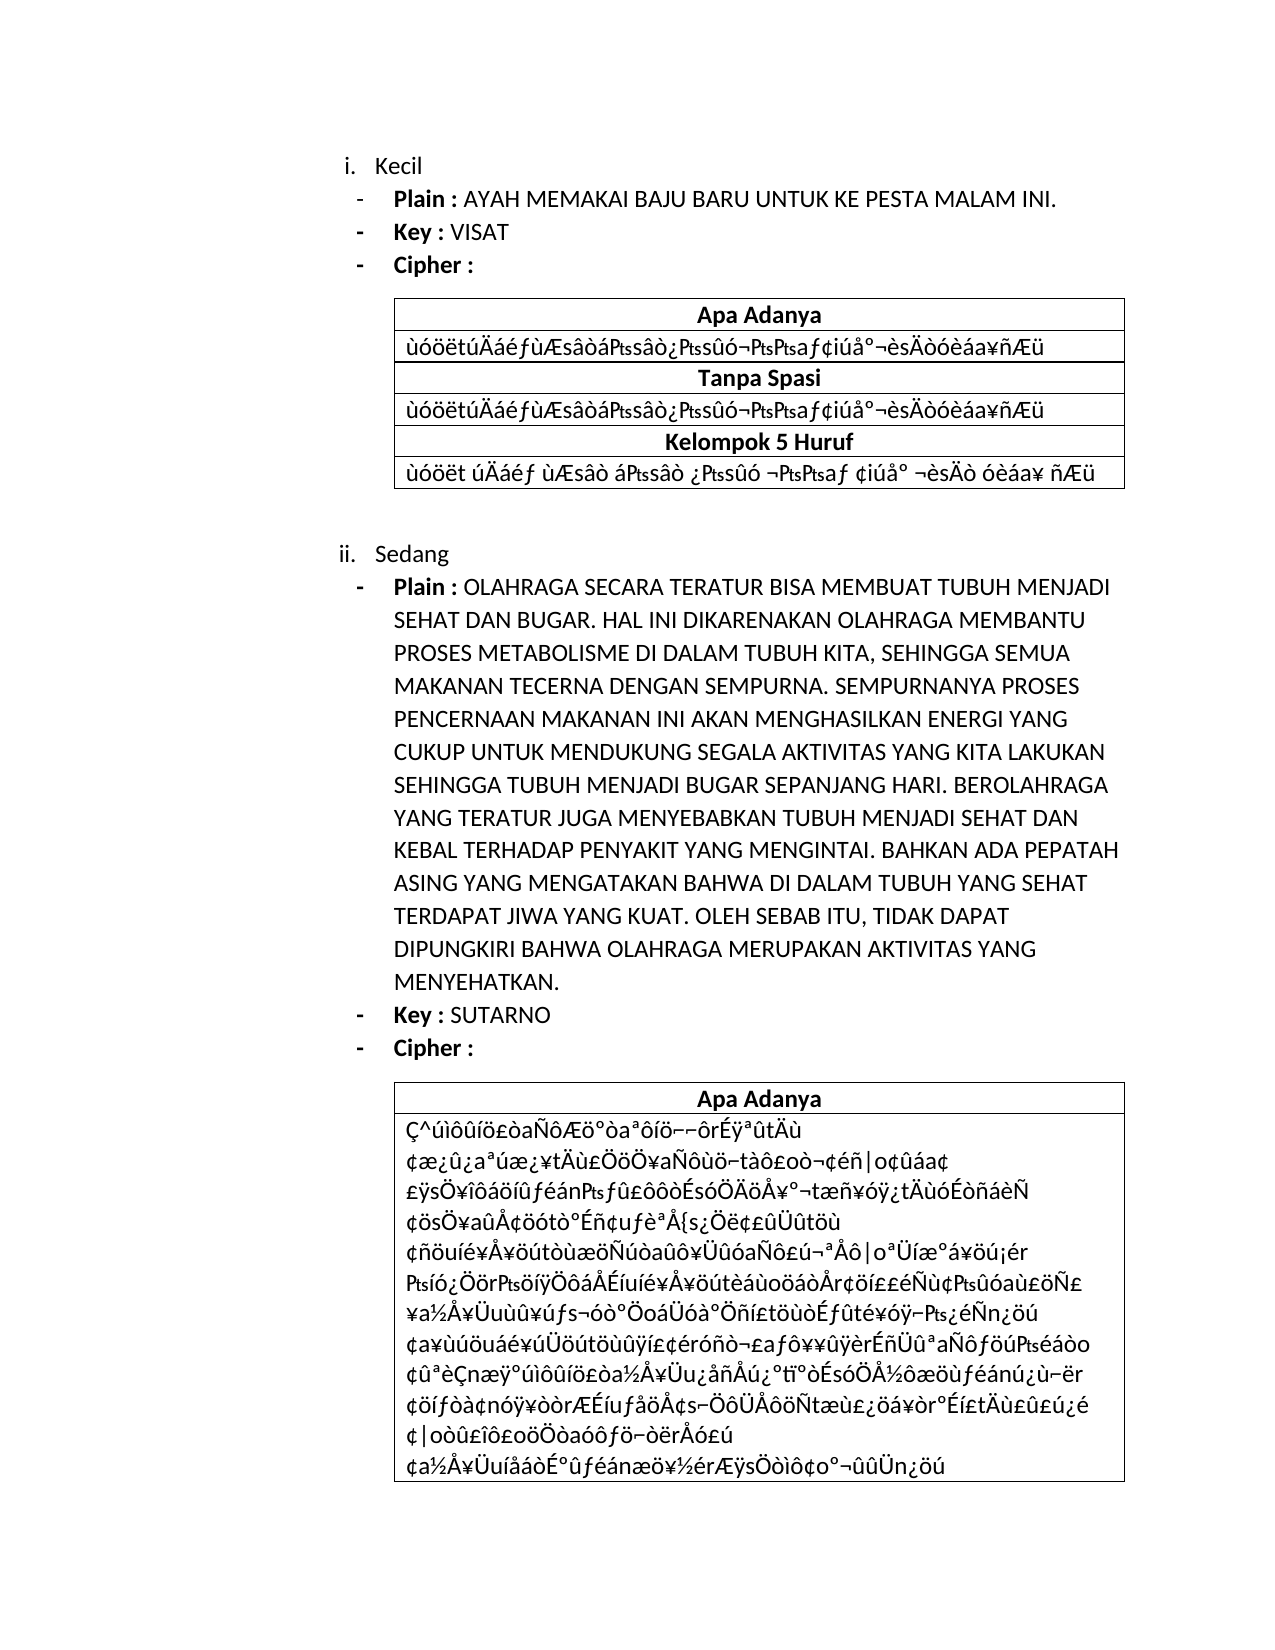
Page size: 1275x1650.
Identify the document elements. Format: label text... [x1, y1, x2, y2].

list Cipher : [356, 1032, 1125, 1063]
list Sedang [356, 538, 1125, 569]
table_header Apa Adanya [395, 1083, 1124, 1113]
table_cell ùóöëtúÄáéƒùÆsâòá₧sâò¿₧sûó¬₧₧aƒ¢iúåº¬èsÄòóèáa¥ñÆü [395, 394, 1124, 424]
list Key : SUTARNO [356, 999, 1125, 1030]
table_cell Tanpa Spasi [395, 363, 1124, 393]
list Plain : AYAH MEMAKAI BAJU BARU UNTUK KE PESTA MALAM INI. [356, 183, 1125, 213]
table_cell ùóöëtúÄáéƒùÆsâòá₧sâò¿₧sûó¬₧₧aƒ¢iúåº¬èsÄòóèáa¥ñÆü [395, 331, 1124, 361]
table_cell Kelompok 5 Huruf [395, 426, 1124, 456]
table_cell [395, 1114, 1124, 1481]
list Kecil [356, 150, 1125, 181]
table_cell ùóöët úÄáéƒ ùÆsâò á₧sâò ¿₧sûó ¬₧₧aƒ ¢iúåº ¬èsÄò óèáa¥ ñÆü [395, 457, 1124, 488]
list Plain : OLAHRAGA SECARA TERATUR BISA MEMBUAT TUBUH MENJADI SEHAT DAN BUGAR. HAL INI DIKARENAKAN OLAHRAGA MEMBANTU PROSES METABOLISME DI DALAM TUBUH KITA, SEHINGGA SEMUA MAKANAN TECERNA DENGAN SEMPURNA. SEMPURNANYA PROSES PENCERNAAN MAKANAN INI AKAN MENGHASILKAN ENERGI YANG CUKUP UNTUK MENDUKUNG SEGALA AKTIVITAS YANG KITA LAKUKAN SEHINGGA TUBUH MENJADI BUGAR SEPANJANG HARI. BEROLAHRAGA YANG TERATUR JUGA MENYEBABKAN TUBUH MENJADI SEHAT DAN KEBAL TERHADAP PENYAKIT YANG MENGINTAI. BAHKAN ADA PEPATAH ASING YANG MENGATAKAN BAHWA DI DALAM TUBUH YANG SEHAT TERDAPAT JIWA YANG KUAT. OLEH SEBAB ITU, TIDAK DAPAT DIPUNGKIRI BAHWA OLAHRAGA MERUPAKAN AKTIVITAS YANG MENYEHATKAN. [356, 571, 1125, 997]
list Key : VISAT [356, 216, 1125, 246]
table_header Apa Adanya [395, 299, 1124, 330]
list Cipher : [356, 249, 1125, 279]
